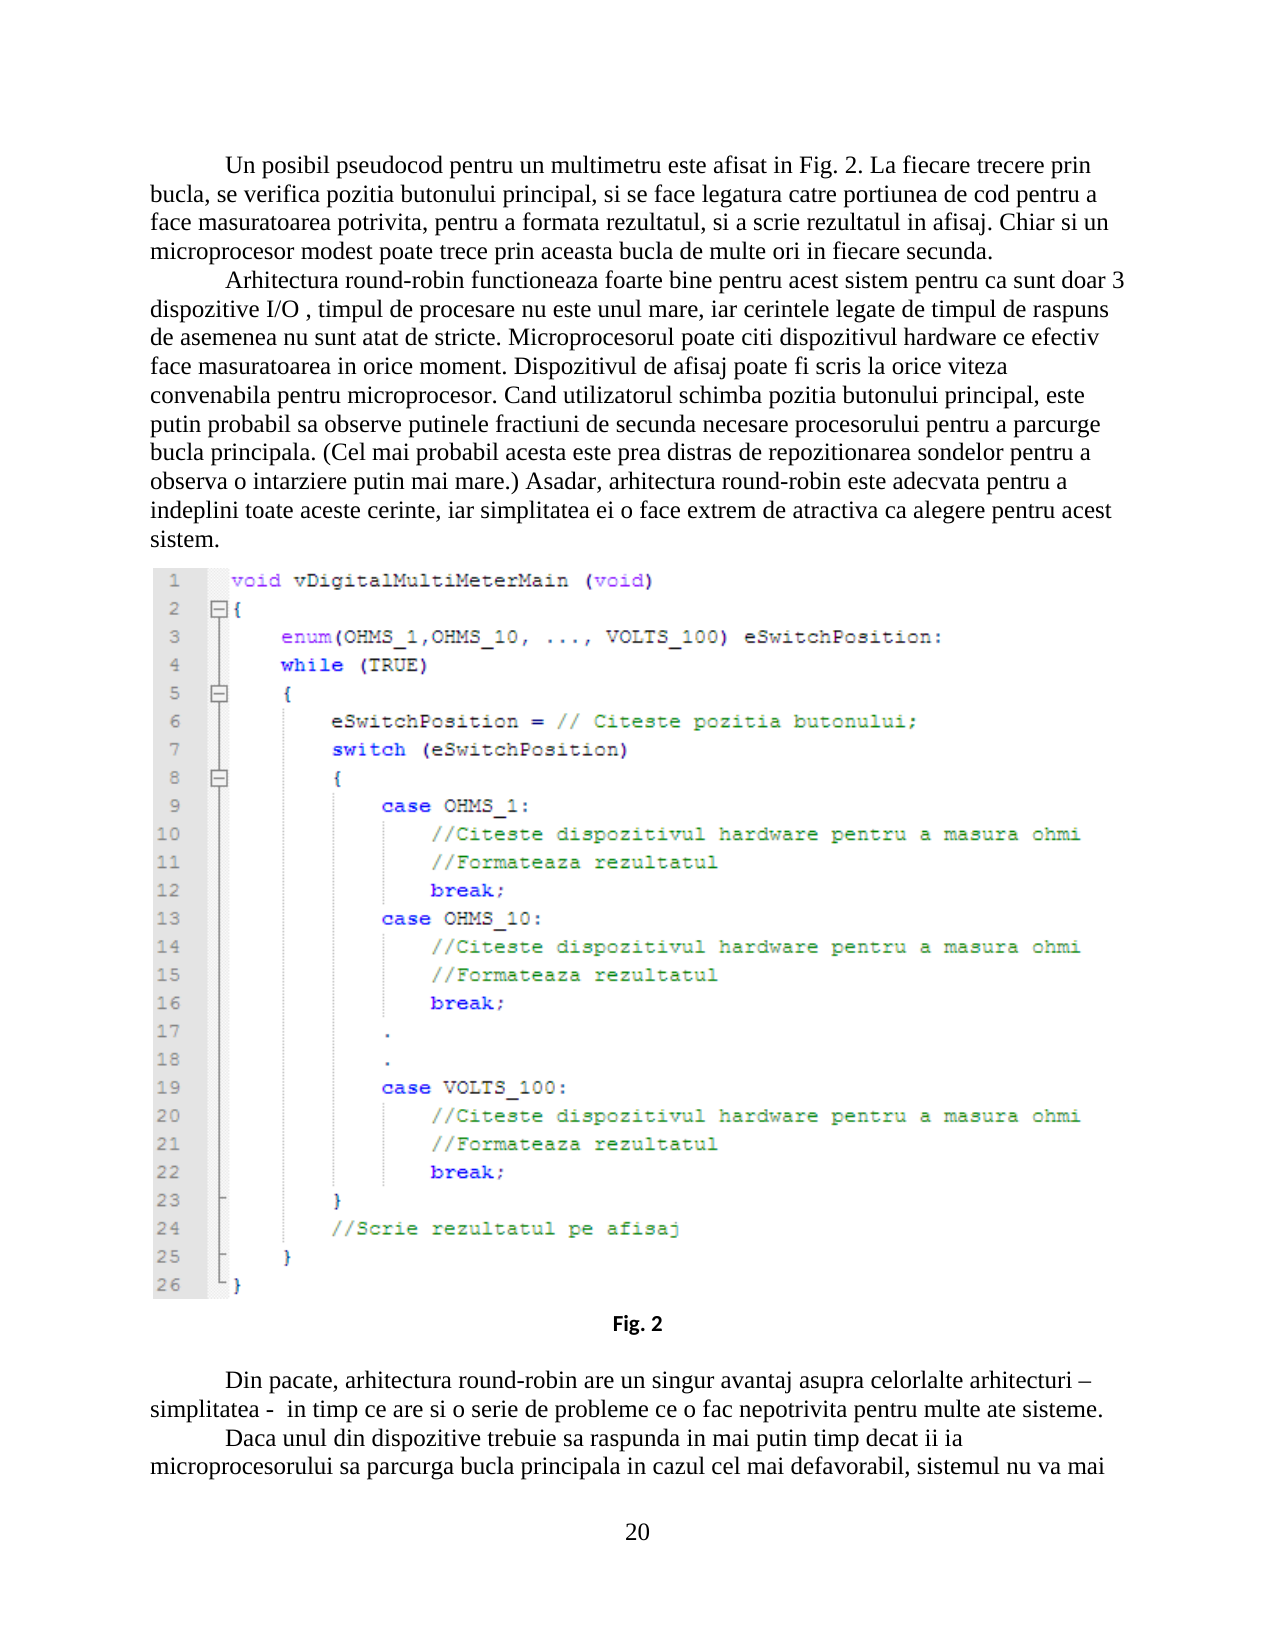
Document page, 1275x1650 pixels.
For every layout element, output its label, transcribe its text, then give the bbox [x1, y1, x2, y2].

text Arhitectura round-robin functioneaza foarte bine pentru acest sistem pentru ca sunt doar 3 dispozitive I/O , timpul de procesare nu este unul mare, iar cerintele legate de timpul de raspuns de asemenea nu sunt atat de stricte. Microprocesorul poate citi dispozitivul hardware ce efectiv face masuratoarea in orice moment. Dispozitivul de afisaj poate fi scris la orice viteza convenabila pentru microprocesor. Cand utilizatorul schimba pozitia butonului principal, este putin probabil sa observe putinele fractiuni de secunda necesare procesorului pentru a parcurge bucla principala. (Cel mai probabil acesta este prea distras de repozitionarea sondelor pentru a observa o intarziere putin mai mare.) Asadar, arhitectura round-robin este adecvata pentru a indeplini toate aceste cerinte, iar simplitatea ei o face extrem de atractiva ca alegere pentru acest sistem. [150, 265, 1125, 552]
picture [153, 568, 1104, 1297]
text Din pacate, arhitectura round-robin are un singur avantaj asupra celorlalte arhitecturi – simplitatea - in timp ce are si o serie de probleme ce o fac nepotrivita pentru multe ate sisteme. [150, 1365, 1125, 1423]
text Un posibil pseudocod pentru un multimetru este afisat in Fig. 2. La fiecare trecere prin bucla, se verifica pozitia butonului principal, si se face legatura catre portiunea de cod pentru a face masuratoarea potrivita, pentru a formata rezultatul, si a scrie rezultatul in afisaj. Chiar si un microprocesor modest poate trece prin aceasta bucla de multe ori in fiecare secunda. [150, 150, 1125, 265]
